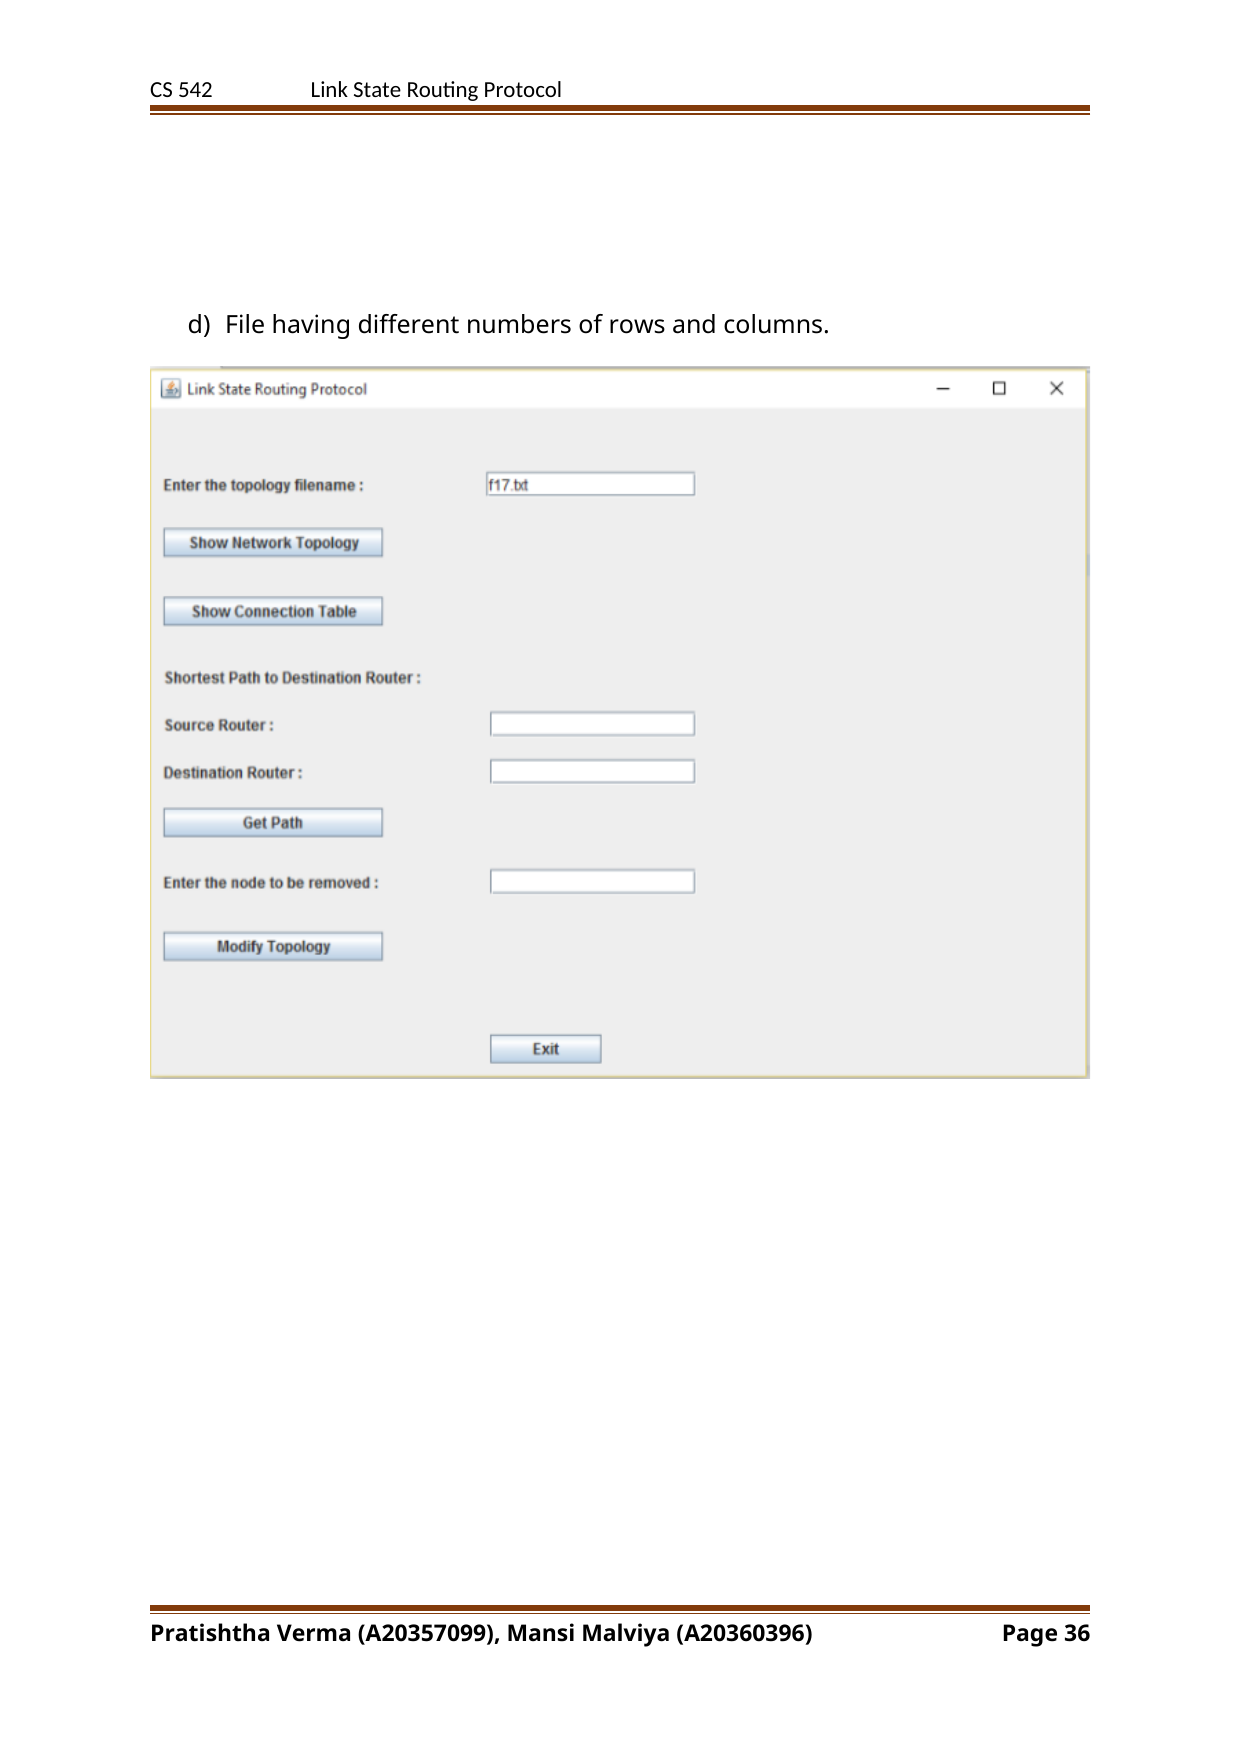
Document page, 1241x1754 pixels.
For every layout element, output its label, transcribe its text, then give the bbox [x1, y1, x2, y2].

picture [150, 366, 1091, 1079]
list File having different numbers of rows and columns. [187, 307, 1090, 341]
